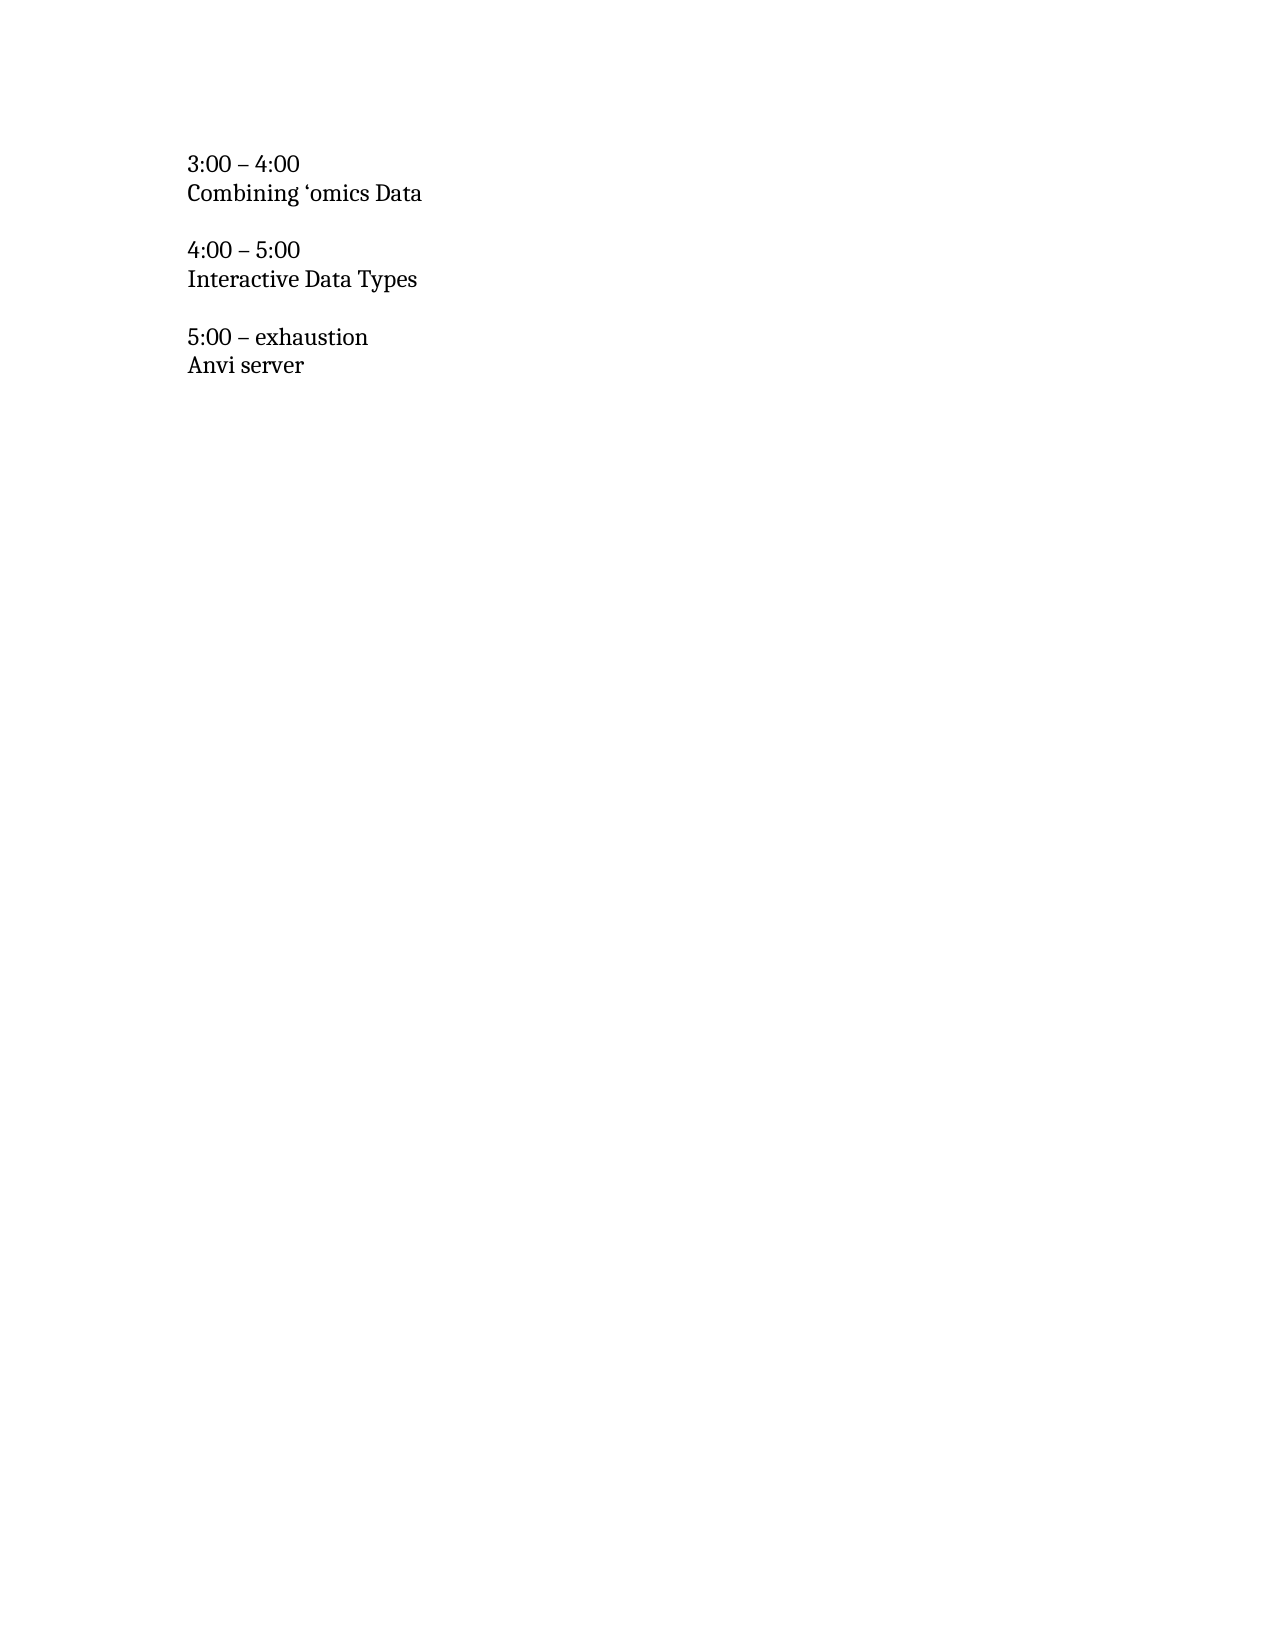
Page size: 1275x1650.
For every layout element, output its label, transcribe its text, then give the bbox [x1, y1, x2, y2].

text 3:00 – 4:00 [187, 150, 1087, 179]
text 4:00 – 5:00 [187, 236, 1087, 265]
text Interactive Data Types [187, 265, 1087, 294]
text Anvi server [187, 351, 1087, 380]
text Combining ‘omics Data [187, 179, 1087, 207]
text 5:00 – exhaustion [187, 322, 1087, 351]
